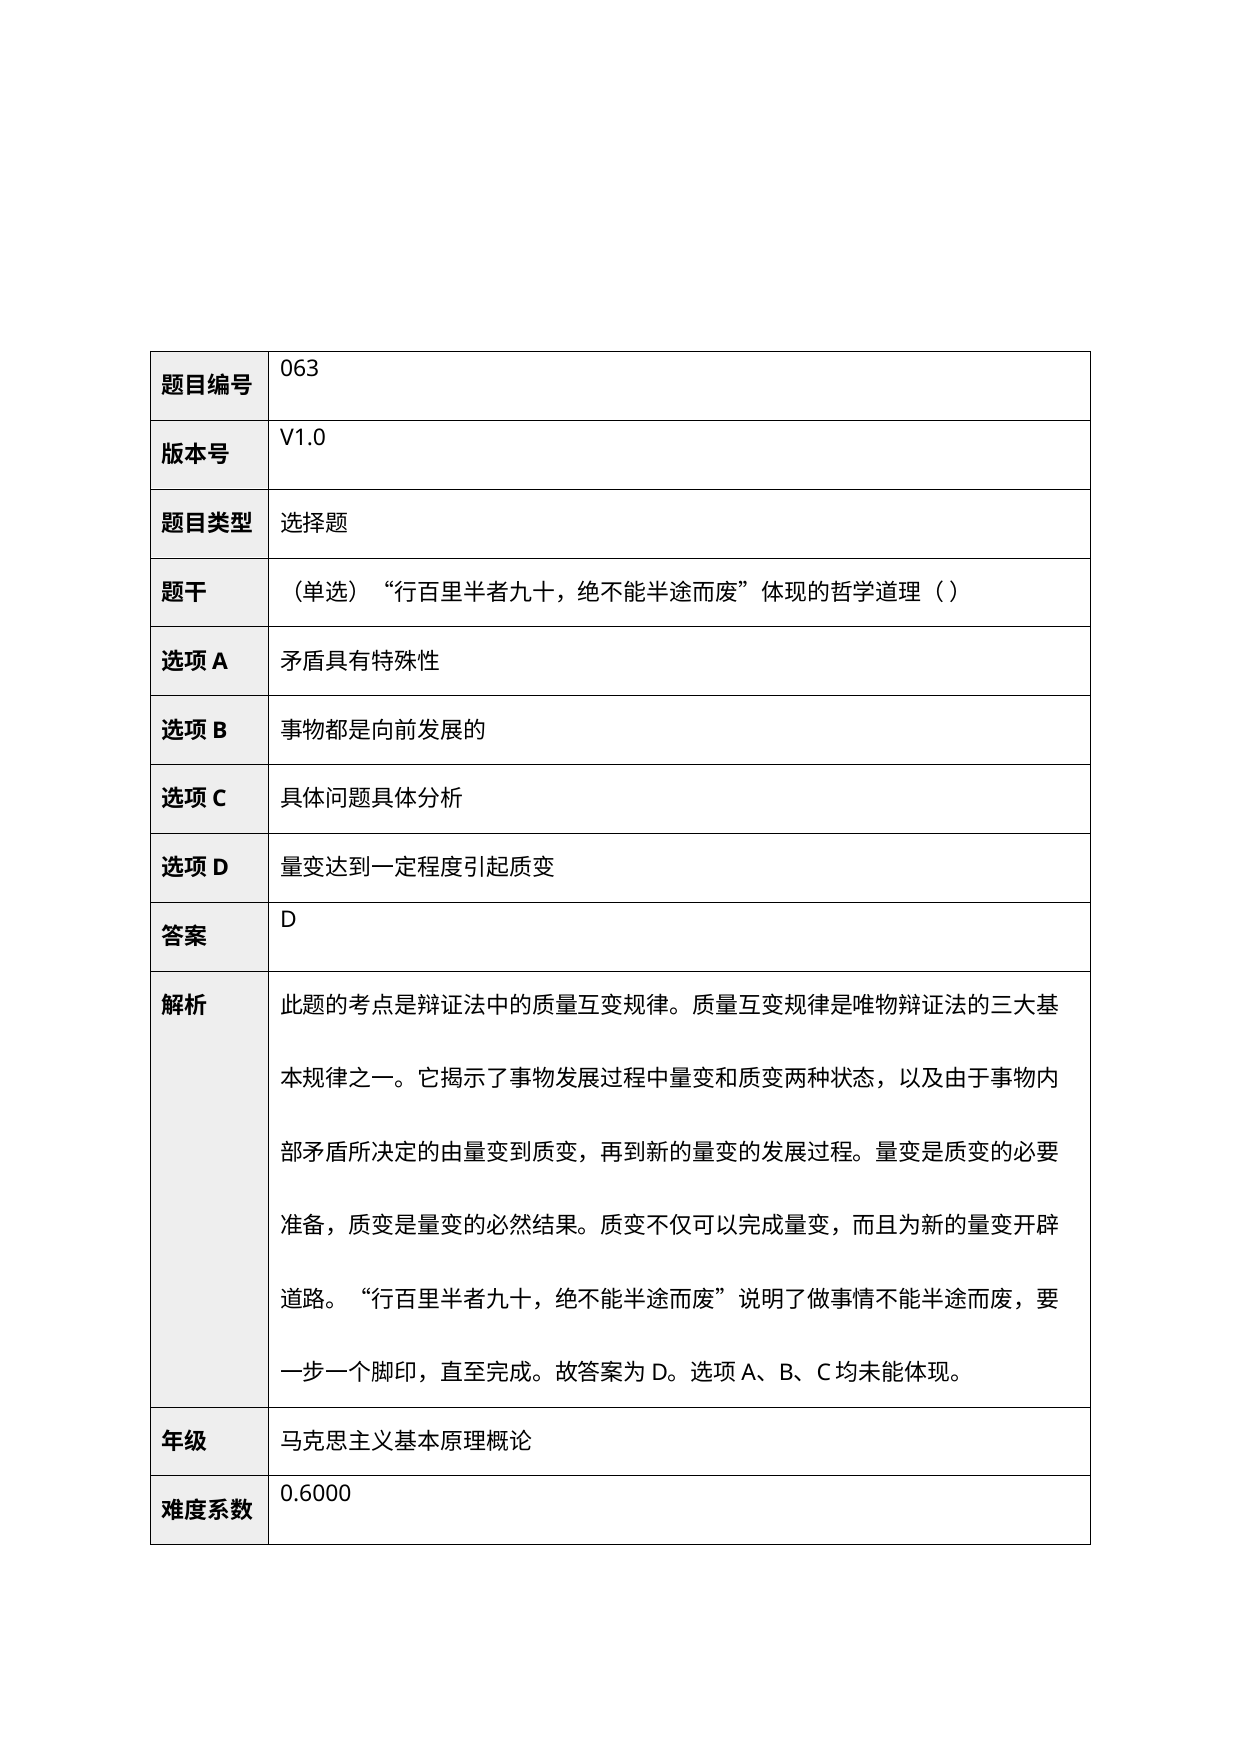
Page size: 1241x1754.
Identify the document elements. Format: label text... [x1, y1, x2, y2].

table_cell 年级 [151, 1408, 268, 1475]
table_cell 具体问题具体分析 [269, 765, 1090, 833]
table_cell 选项A [151, 627, 268, 695]
table_cell 题干 [151, 559, 268, 626]
table_cell 量变达到一定程度引起质变 [269, 834, 1090, 902]
table_cell 选择题 [269, 490, 1090, 557]
table_header 063 [269, 352, 1090, 420]
table_cell 0.6000 [269, 1476, 1090, 1544]
table_cell 解析 [151, 972, 268, 1407]
table_cell 难度系数 [151, 1476, 268, 1544]
table_cell 选项B [151, 696, 268, 764]
table_cell 此题的考点是辩证法中的质量互变规律。质量互变规律是唯物辩证法的三大基本规律之一。它揭示了事物发展过程中量变和质变两种状态，以及由于事物内部矛盾所决定的由量变到质变，再到新的量变的发展过程。量变是质变的必要准备，质变是量变的必然结果。质变不仅可以完成量变，而且为新的量变开辟道路。“行百里半者九十，绝不能半途而废”说明了做事情不能半途而废，要一步一个脚印，直至完成。故答案为D。选项A、B、C均未能体现。 [269, 972, 1090, 1407]
table_cell 马克思主义基本原理概论 [269, 1408, 1090, 1475]
table_cell （单选）“行百里半者九十，绝不能半途而废”体现的哲学道理（ ） [269, 559, 1090, 626]
table_cell D [269, 903, 1090, 971]
table_cell 事物都是向前发展的 [269, 696, 1090, 764]
table_cell 矛盾具有特殊性 [269, 627, 1090, 695]
table_cell V1.0 [269, 421, 1090, 488]
table_header 题目编号 [151, 352, 268, 420]
table_cell 答案 [151, 903, 268, 971]
table_cell 版本号 [151, 421, 268, 488]
table_cell 选项D [151, 834, 268, 902]
table_cell 选项C [151, 765, 268, 833]
table_cell 题目类型 [151, 490, 268, 557]
